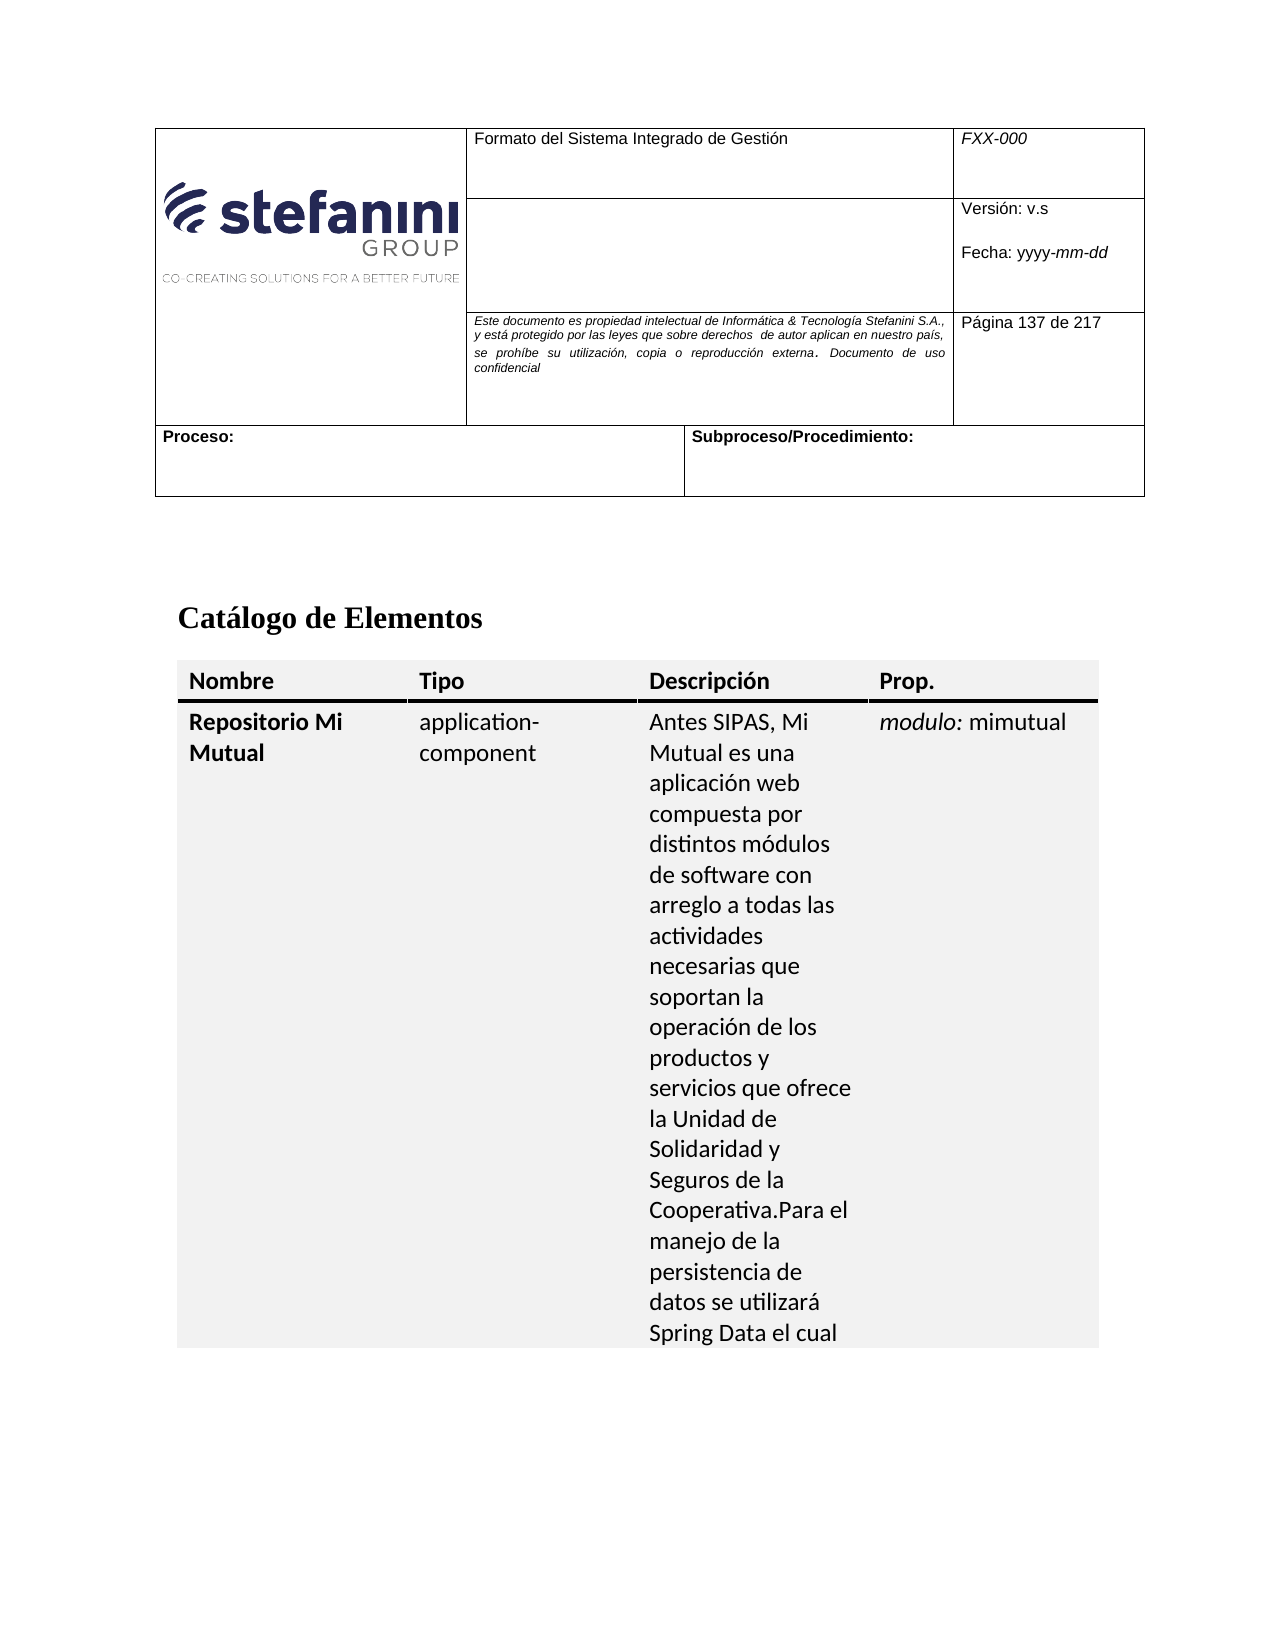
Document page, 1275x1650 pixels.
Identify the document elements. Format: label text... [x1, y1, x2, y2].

subtitle Catálogo de Elementos [177, 599, 1098, 635]
table_header Descripción [638, 661, 868, 699]
table_cell application-component [408, 703, 637, 1347]
table_cell Repositorio Mi Mutual [178, 703, 407, 1347]
table_header Nombre [178, 661, 407, 699]
table_cell modulo: mimutual [869, 703, 1098, 1347]
picture [162, 182, 460, 286]
table_cell Antes SIPAS, Mi Mutual es una aplicación web compuesta por distintos módulos de software con arreglo a todas las actividades necesarias que soportan la operación de los productos y servicios que ofrece la Unidad de Solidaridad y Seguros de la Cooperativa.Para el manejo de la persistencia de datos se utilizará Spring Data el cual se apoya en la especificación de JPA y en la implementación de HIBERNATE además de complementar esta capa de persistencia con nuevas funcionalidades que facilitan el acceso a datos. [638, 703, 868, 1347]
table_header Prop. [869, 661, 1098, 699]
table_header Tipo [408, 661, 637, 699]
